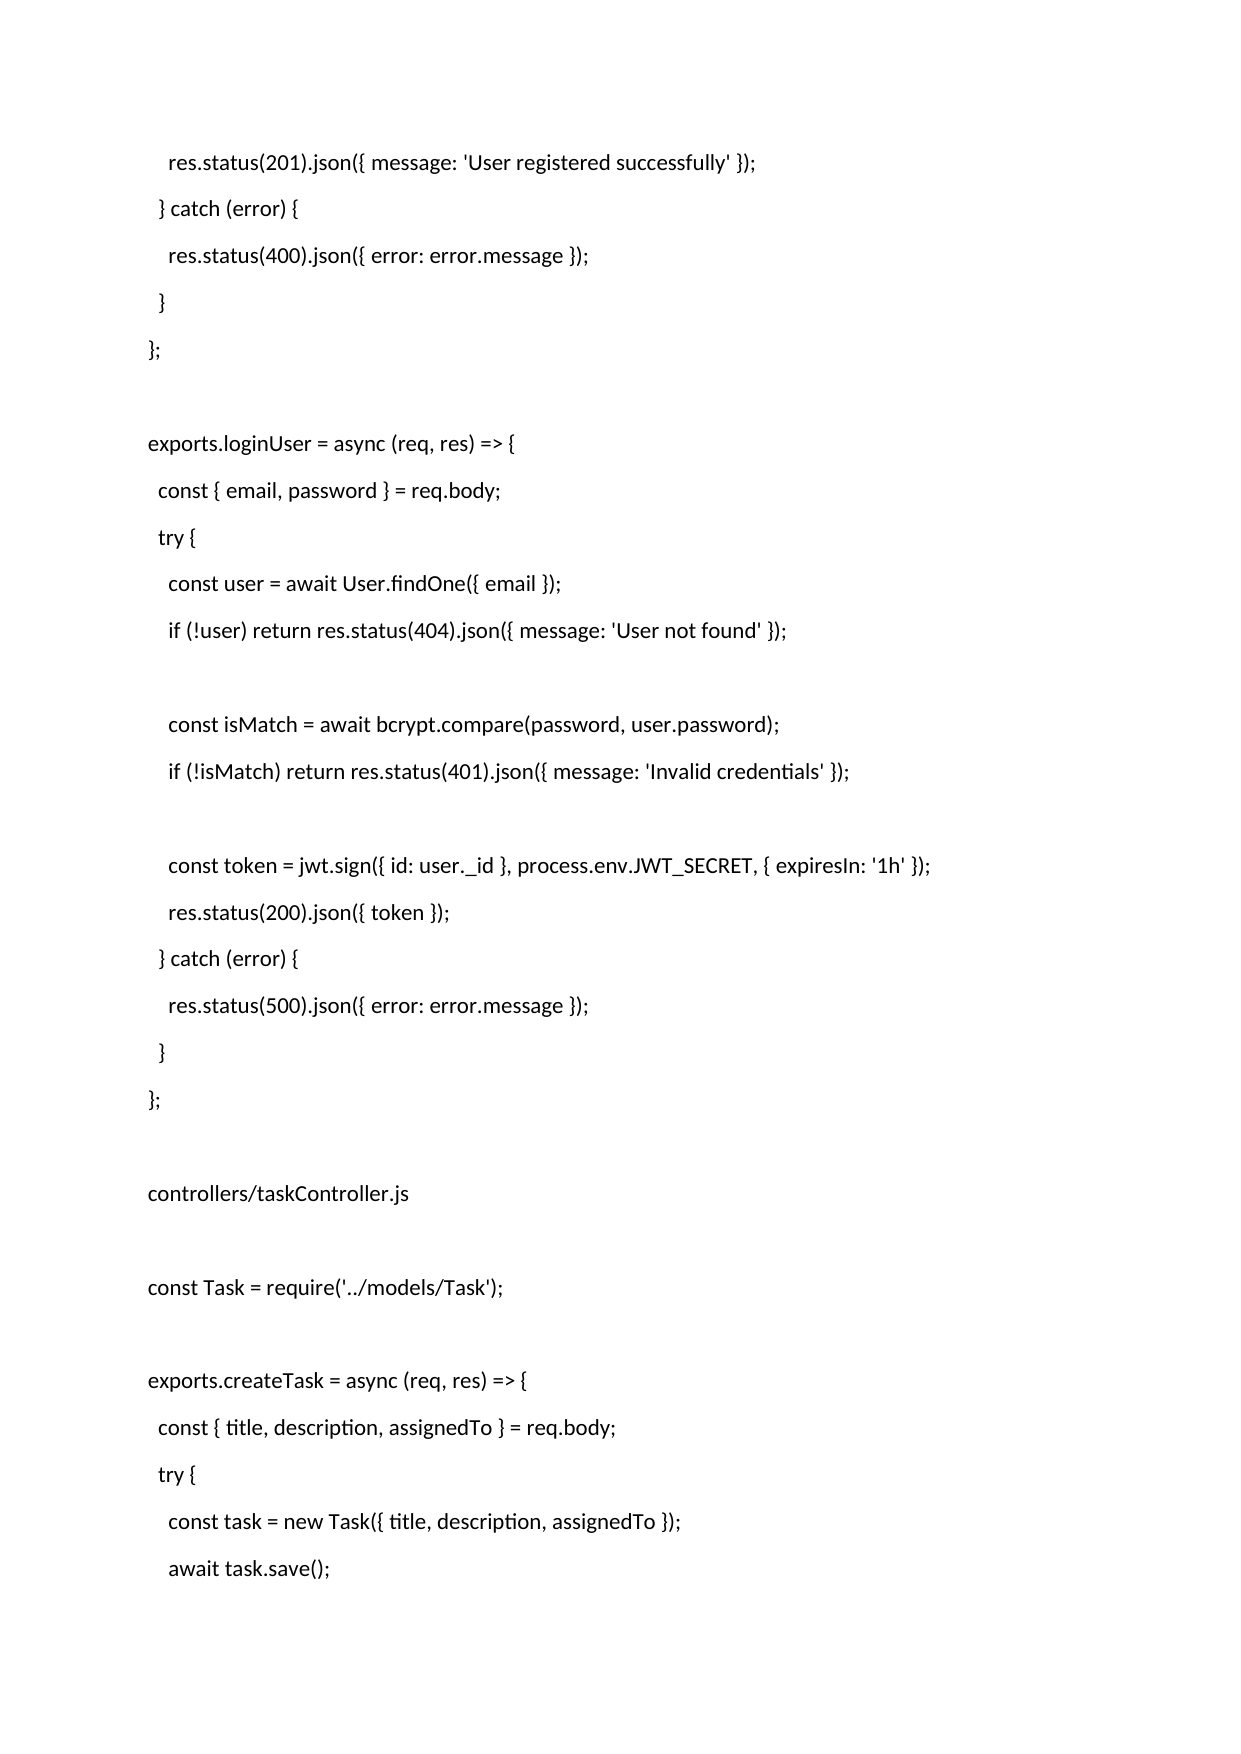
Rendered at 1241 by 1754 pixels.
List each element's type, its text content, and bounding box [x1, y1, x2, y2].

text exports.loginUser = async (req, res) => { [148, 429, 1093, 457]
text }; [148, 335, 1093, 363]
text res.status(400).json({ error: error.message }); [148, 241, 1093, 269]
text const user = await User.findOne({ email }); [148, 569, 1093, 597]
text exports.createTask = async (req, res) => { [148, 1366, 1093, 1394]
text const { email, password } = req.body; [148, 476, 1093, 504]
text const { title, description, assignedTo } = req.body; [148, 1413, 1093, 1441]
text const isMatch = await bcrypt.compare(password, user.password); [148, 710, 1093, 738]
text } [148, 1038, 1093, 1066]
text if (!user) return res.status(404).json({ message: 'User not found' }); [148, 616, 1093, 644]
text res.status(200).json({ token }); [148, 898, 1093, 926]
text res.status(500).json({ error: error.message }); [148, 991, 1093, 1019]
text try { [148, 523, 1093, 551]
text }; [148, 1085, 1093, 1113]
text const task = new Task({ title, description, assignedTo }); [148, 1507, 1093, 1535]
text if (!isMatch) return res.status(401).json({ message: 'Invalid credentials' }); [148, 757, 1093, 785]
text try { [148, 1460, 1093, 1488]
text } catch (error) { [148, 944, 1093, 972]
text } [148, 288, 1093, 316]
text const Task = require('../models/Task'); [148, 1273, 1093, 1301]
text controllers/taskController.js [148, 1179, 1093, 1207]
text res.status(201).json({ message: 'User registered successfully' }); [148, 148, 1093, 176]
text const token = jwt.sign({ id: user._id }, process.env.JWT_SECRET, { expiresIn: '1h' }); [148, 851, 1093, 879]
text await task.save(); [148, 1554, 1093, 1582]
text } catch (error) { [148, 194, 1093, 222]
